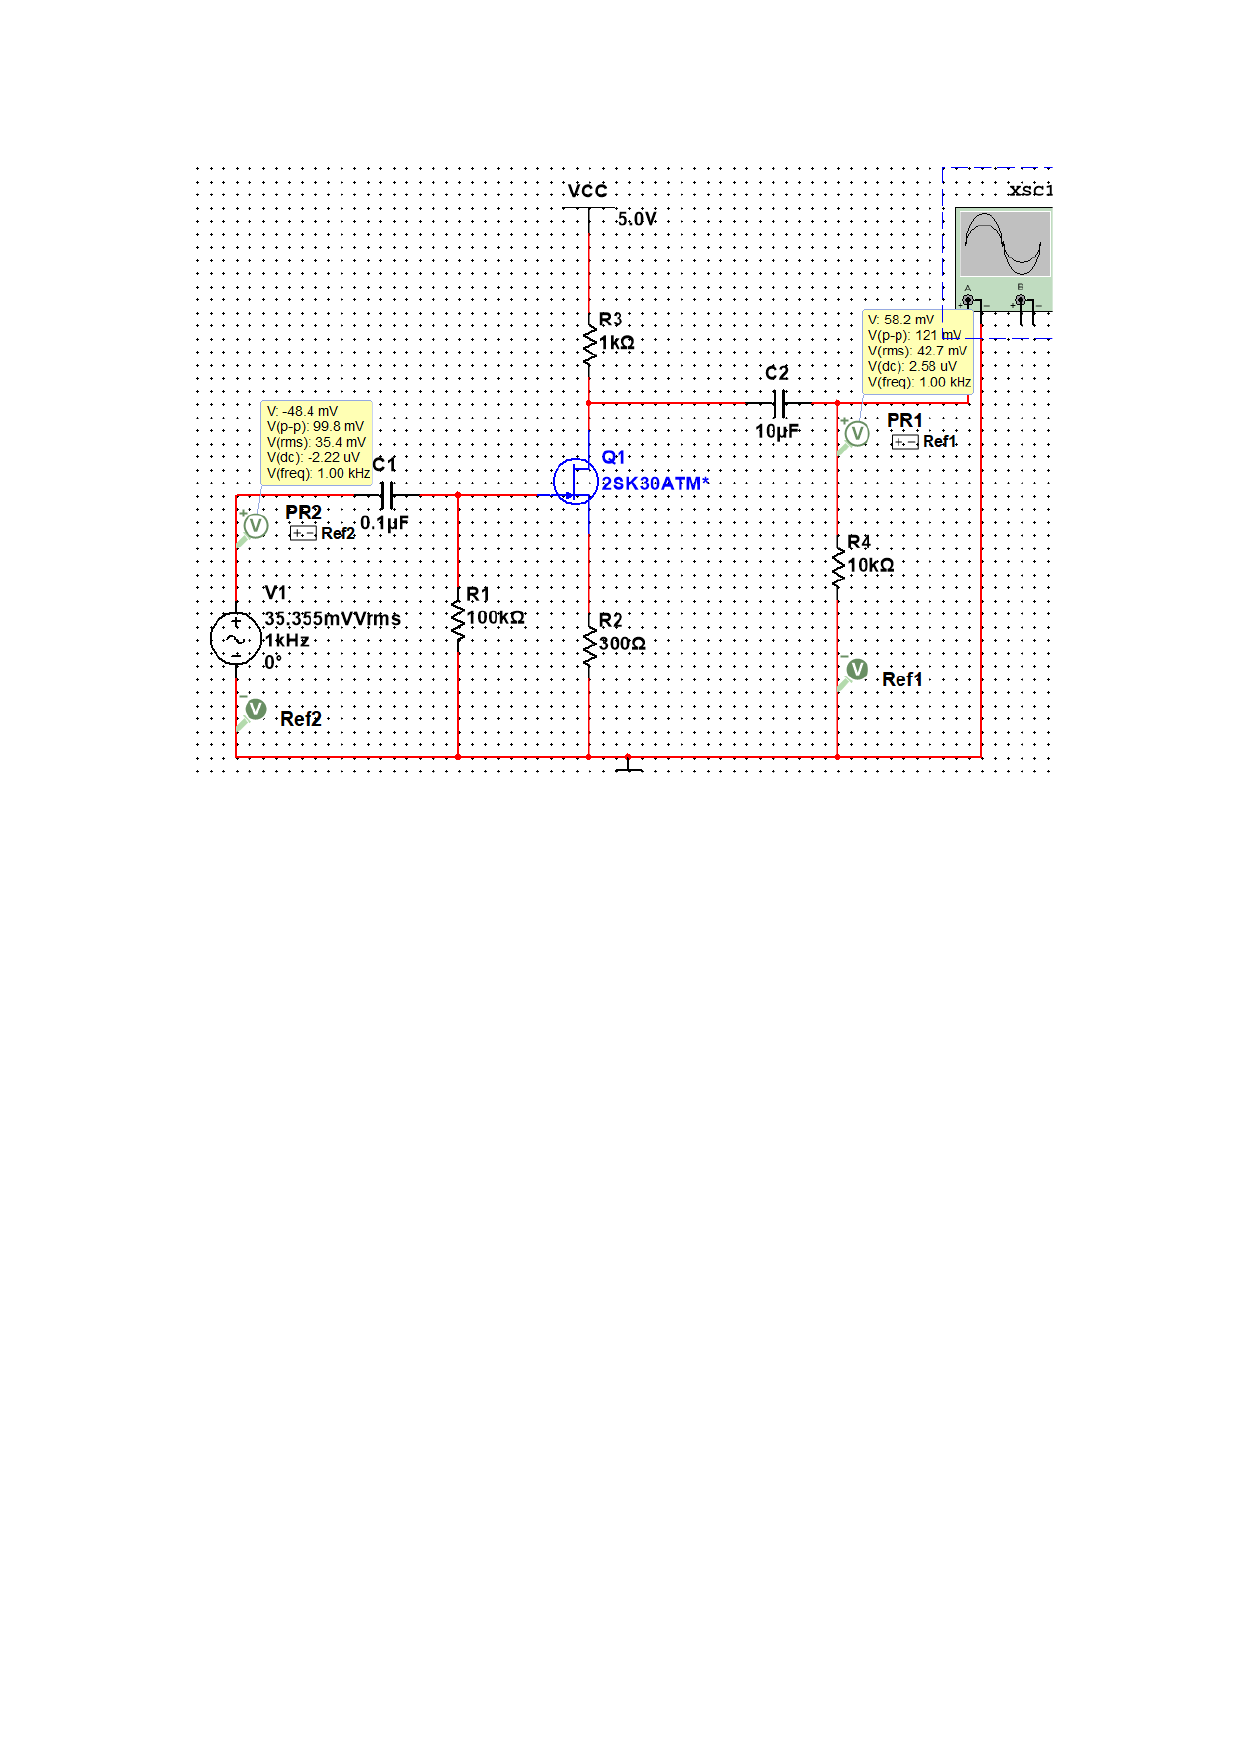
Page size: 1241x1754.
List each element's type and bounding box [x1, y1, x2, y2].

picture [187, 162, 1053, 773]
